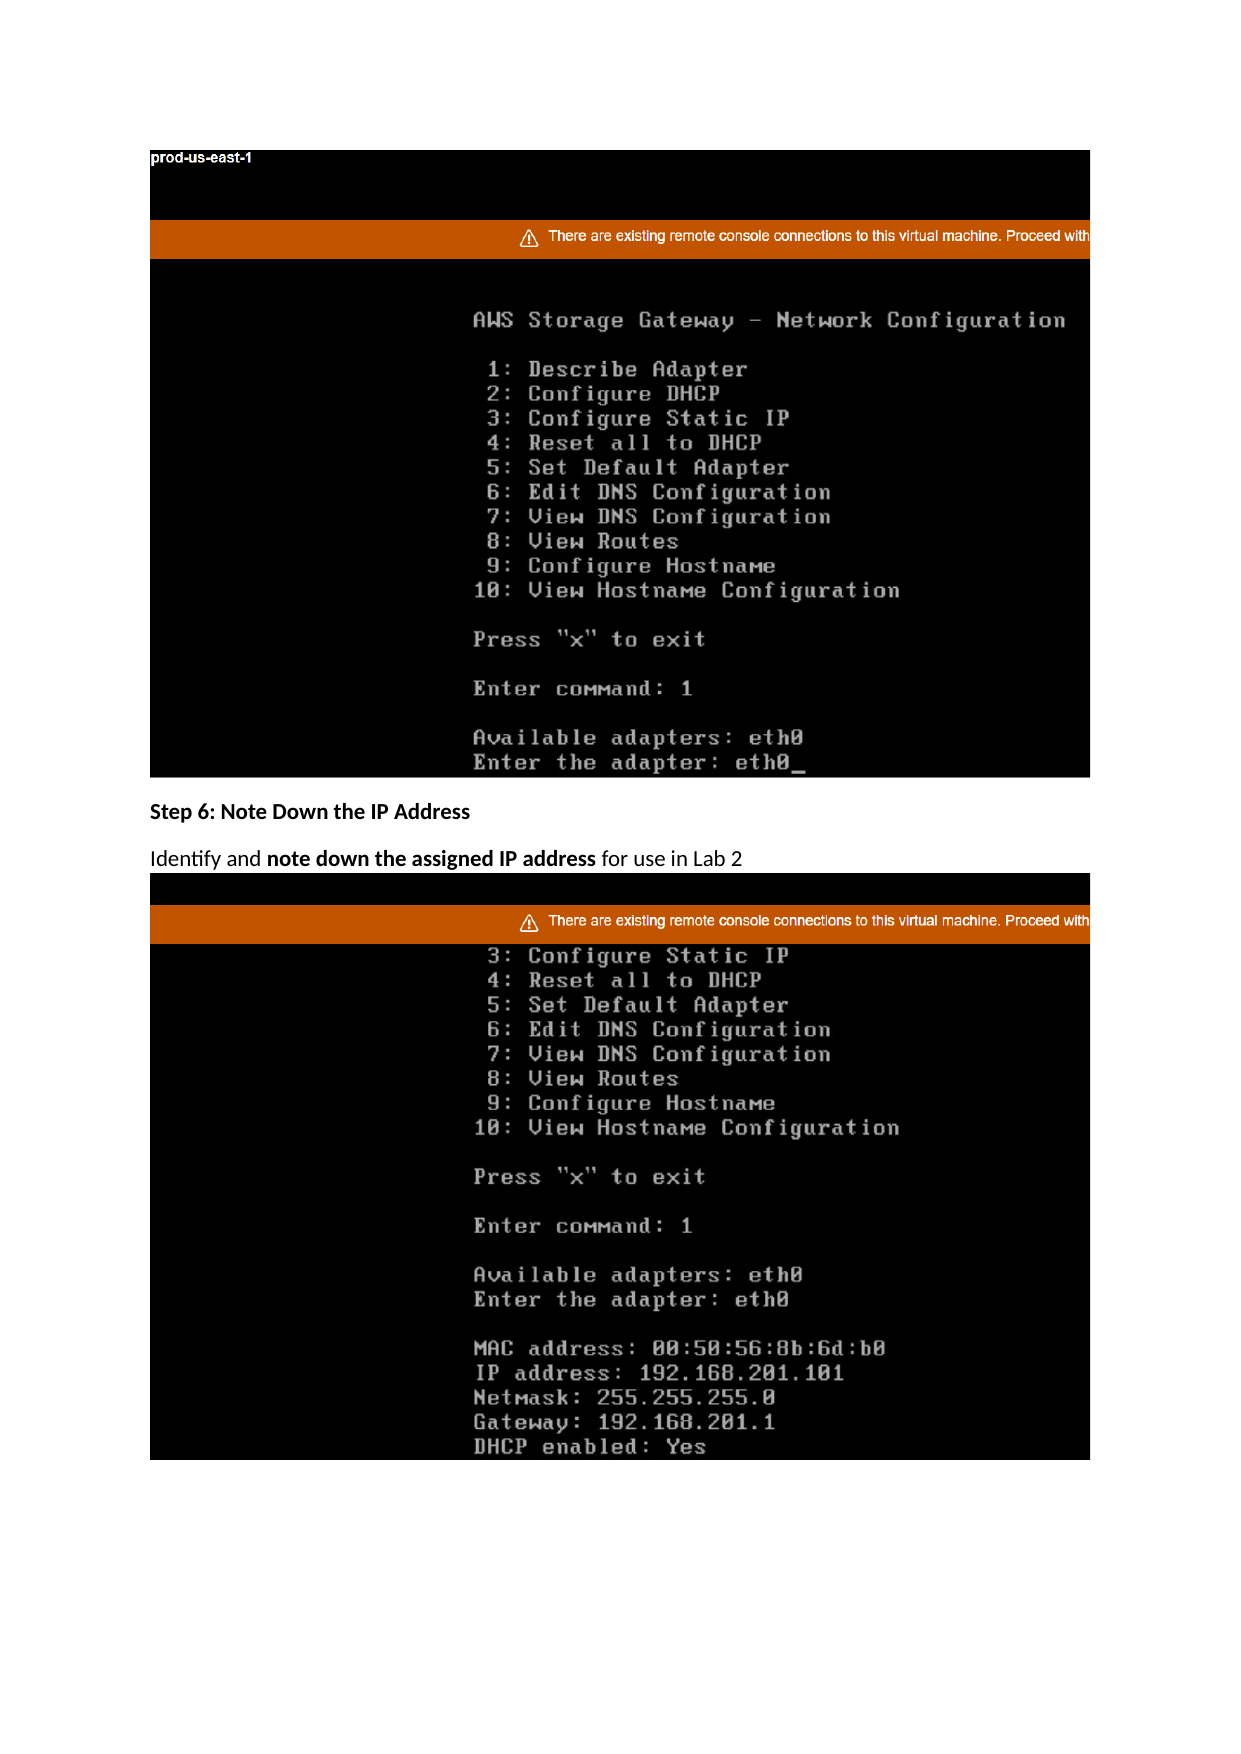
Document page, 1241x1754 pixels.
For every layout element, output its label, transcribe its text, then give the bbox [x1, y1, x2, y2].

text Identify and note down the assigned IP address for use in Lab 2 [150, 844, 1090, 873]
text Step 6: Note Down the IP Address [150, 797, 1090, 825]
picture [150, 873, 1091, 1460]
picture [150, 150, 1091, 778]
